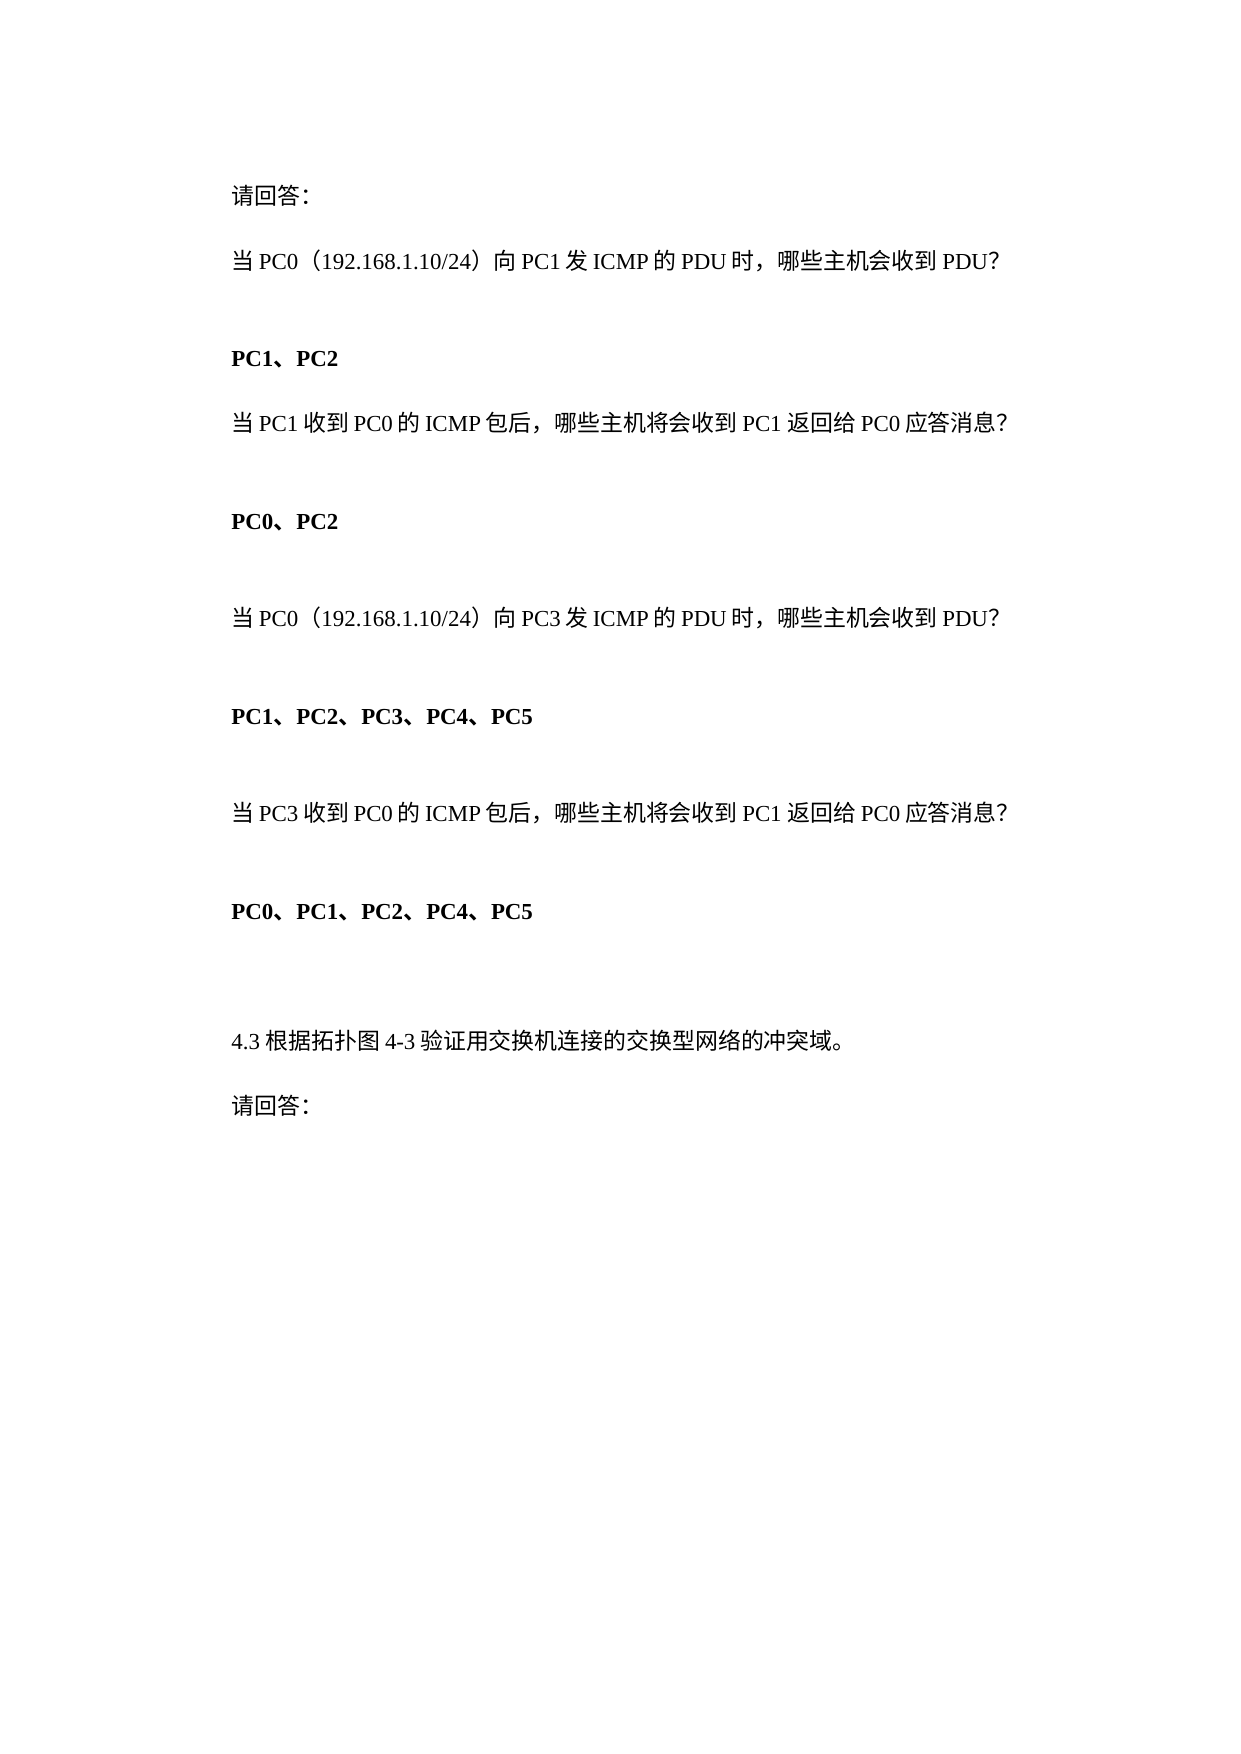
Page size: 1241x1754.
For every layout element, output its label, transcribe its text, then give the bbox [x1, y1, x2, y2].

text PC1、PC2 [187, 324, 1053, 389]
text 当PC0（192.168.1.10/24）向PC1发ICMP的PDU时，哪些主机会收到PDU？ [187, 227, 1053, 292]
text 当PC1收到PC0的ICMP包后，哪些主机将会收到PC1 返回给PC0应答消息？ [187, 389, 1053, 454]
text 请回答： [187, 1072, 1053, 1137]
text 当PC3收到PC0的ICMP包后，哪些主机将会收到PC1 返回给PC0应答消息？ [187, 779, 1053, 844]
text PC1、PC2、PC3、PC4、PC5 [187, 682, 1053, 747]
text PC0、PC2 [187, 487, 1053, 552]
text 当PC0（192.168.1.10/24）向PC3发ICMP的PDU时，哪些主机会收到PDU？ [187, 584, 1053, 649]
text 请回答： [187, 162, 1053, 227]
text 4.3 根据拓扑图4-3验证用交换机连接的交换型网络的冲突域。 [187, 1007, 1053, 1072]
text PC0、PC1、PC2、PC4、PC5 [187, 877, 1053, 942]
